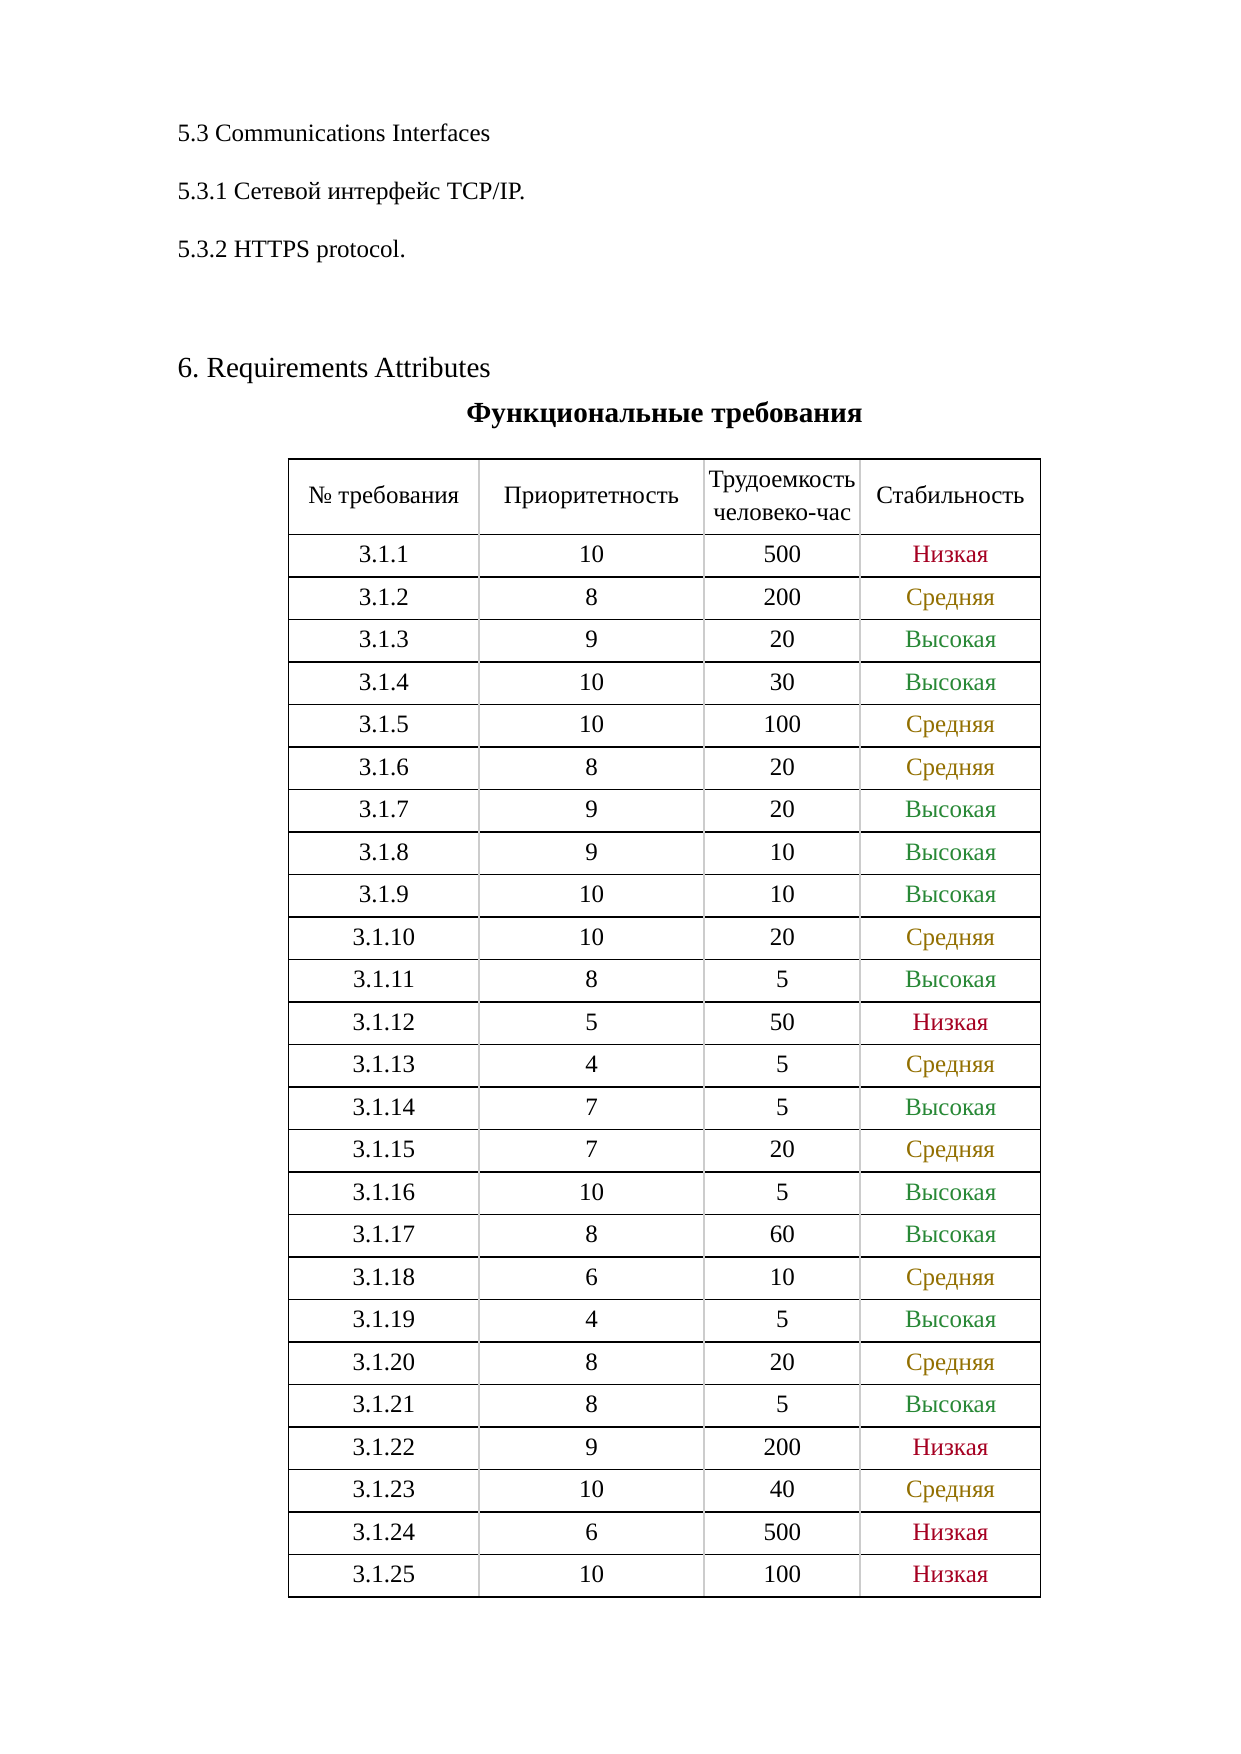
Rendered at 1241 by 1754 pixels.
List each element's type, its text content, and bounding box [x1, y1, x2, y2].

table_cell 5 [705, 1385, 859, 1426]
table_cell 60 [705, 1215, 859, 1256]
table_cell Высокая [861, 875, 1040, 916]
table_cell 20 [705, 790, 859, 831]
table_cell 5 [705, 960, 859, 1001]
table_cell 5 [705, 1173, 859, 1214]
table_cell Высокая [861, 663, 1040, 704]
table_cell 3.1.4 [289, 663, 478, 704]
table_cell 3.1.12 [289, 1003, 478, 1044]
table_header № требования [289, 460, 478, 534]
table_cell Средняя [861, 1045, 1040, 1086]
table_cell Высокая [861, 620, 1040, 661]
table_cell 3.1.13 [289, 1045, 478, 1086]
table_cell 8 [480, 1215, 703, 1256]
table_cell Низкая [861, 1513, 1040, 1554]
table_cell 20 [705, 1130, 859, 1171]
table_cell Средняя [861, 1258, 1040, 1299]
table_cell 10 [705, 875, 859, 916]
table_cell Средняя [861, 918, 1040, 959]
table_cell 5 [705, 1045, 859, 1086]
table_cell 3.1.18 [289, 1258, 478, 1299]
table_cell 7 [480, 1130, 703, 1171]
text 5.3.2 HTTPS protocol. [177, 234, 1152, 263]
table_cell 10 [480, 535, 703, 576]
table_cell 3.1.17 [289, 1215, 478, 1256]
table_cell Высокая [861, 790, 1040, 831]
table_cell 5 [480, 1003, 703, 1044]
table_cell 10 [705, 833, 859, 874]
table_cell 5 [705, 1088, 859, 1129]
table_header Стабильность [861, 460, 1040, 534]
table_cell 3.1.8 [289, 833, 478, 874]
table_cell Низкая [861, 1428, 1040, 1469]
table_cell 30 [705, 663, 859, 704]
table_cell 3.1.19 [289, 1300, 478, 1341]
table_cell 3.1.25 [289, 1555, 478, 1596]
table_cell Средняя [861, 1130, 1040, 1171]
table_cell 5 [705, 1300, 859, 1341]
table_cell 500 [705, 535, 859, 576]
table_cell Высокая [861, 1088, 1040, 1129]
table_cell Низкая [861, 535, 1040, 576]
table_cell 10 [480, 918, 703, 959]
table_cell Средняя [861, 748, 1040, 789]
table_cell 3.1.22 [289, 1428, 478, 1469]
text 5.3.1 Сетевой интерфейс TCP/IP. [177, 176, 1152, 205]
table_cell 8 [480, 578, 703, 619]
table_cell Низкая [861, 1003, 1040, 1044]
table_cell Средняя [861, 578, 1040, 619]
table_cell 3.1.5 [289, 705, 478, 746]
table_cell 100 [705, 705, 859, 746]
table_cell 3.1.3 [289, 620, 478, 661]
table_cell 10 [480, 663, 703, 704]
subtitle 6. Requirements Attributes [177, 350, 1152, 384]
table_cell 4 [480, 1045, 703, 1086]
table_cell 9 [480, 1428, 703, 1469]
table_cell 3.1.24 [289, 1513, 478, 1554]
table_cell 40 [705, 1470, 859, 1511]
table_cell 3.1.23 [289, 1470, 478, 1511]
table_cell 9 [480, 790, 703, 831]
text Функциональные требования [177, 395, 1152, 428]
table_cell 8 [480, 1385, 703, 1426]
table_cell Высокая [861, 833, 1040, 874]
table_cell 20 [705, 748, 859, 789]
table_cell 8 [480, 960, 703, 1001]
table_cell 4 [480, 1300, 703, 1341]
table_cell 3.1.6 [289, 748, 478, 789]
table_cell 10 [480, 1470, 703, 1511]
table_cell 9 [480, 620, 703, 661]
table_cell 3.1.2 [289, 578, 478, 619]
table_cell 3.1.11 [289, 960, 478, 1001]
table_cell Средняя [861, 1470, 1040, 1511]
table_cell Высокая [861, 1215, 1040, 1256]
table_cell 3.1.20 [289, 1343, 478, 1384]
table_cell 8 [480, 748, 703, 789]
subtitle 5.3 Communications Interfaces [177, 118, 1152, 147]
table_cell 100 [705, 1555, 859, 1596]
table_cell 3.1.15 [289, 1130, 478, 1171]
table_cell Высокая [861, 1173, 1040, 1214]
table_cell 7 [480, 1088, 703, 1129]
table_cell 3.1.10 [289, 918, 478, 959]
table_cell 6 [480, 1513, 703, 1554]
table_cell Средняя [861, 1343, 1040, 1384]
table_cell 3.1.21 [289, 1385, 478, 1426]
table_cell 10 [705, 1258, 859, 1299]
table_header Приоритетность [480, 460, 703, 534]
table_cell 20 [705, 1343, 859, 1384]
table_cell Высокая [861, 1385, 1040, 1426]
table_cell 10 [480, 1173, 703, 1214]
table_cell 200 [705, 578, 859, 619]
table_cell 20 [705, 918, 859, 959]
table_cell 3.1.16 [289, 1173, 478, 1214]
table_cell 500 [705, 1513, 859, 1554]
table_header Трудоемкость человеко-час [705, 460, 859, 534]
table_cell 50 [705, 1003, 859, 1044]
table_cell 9 [480, 833, 703, 874]
table_cell 3.1.7 [289, 790, 478, 831]
table_cell 8 [480, 1343, 703, 1384]
table_cell 6 [480, 1258, 703, 1299]
table_cell 10 [480, 1555, 703, 1596]
table_cell Высокая [861, 960, 1040, 1001]
table_cell 3.1.1 [289, 535, 478, 576]
table_cell 10 [480, 705, 703, 746]
table_cell 10 [480, 875, 703, 916]
table_cell 20 [705, 620, 859, 661]
table_cell Низкая [861, 1555, 1040, 1596]
table_cell 200 [705, 1428, 859, 1469]
table_cell Высокая [861, 1300, 1040, 1341]
table_cell 3.1.9 [289, 875, 478, 916]
table_cell 3.1.14 [289, 1088, 478, 1129]
table_cell Средняя [861, 705, 1040, 746]
